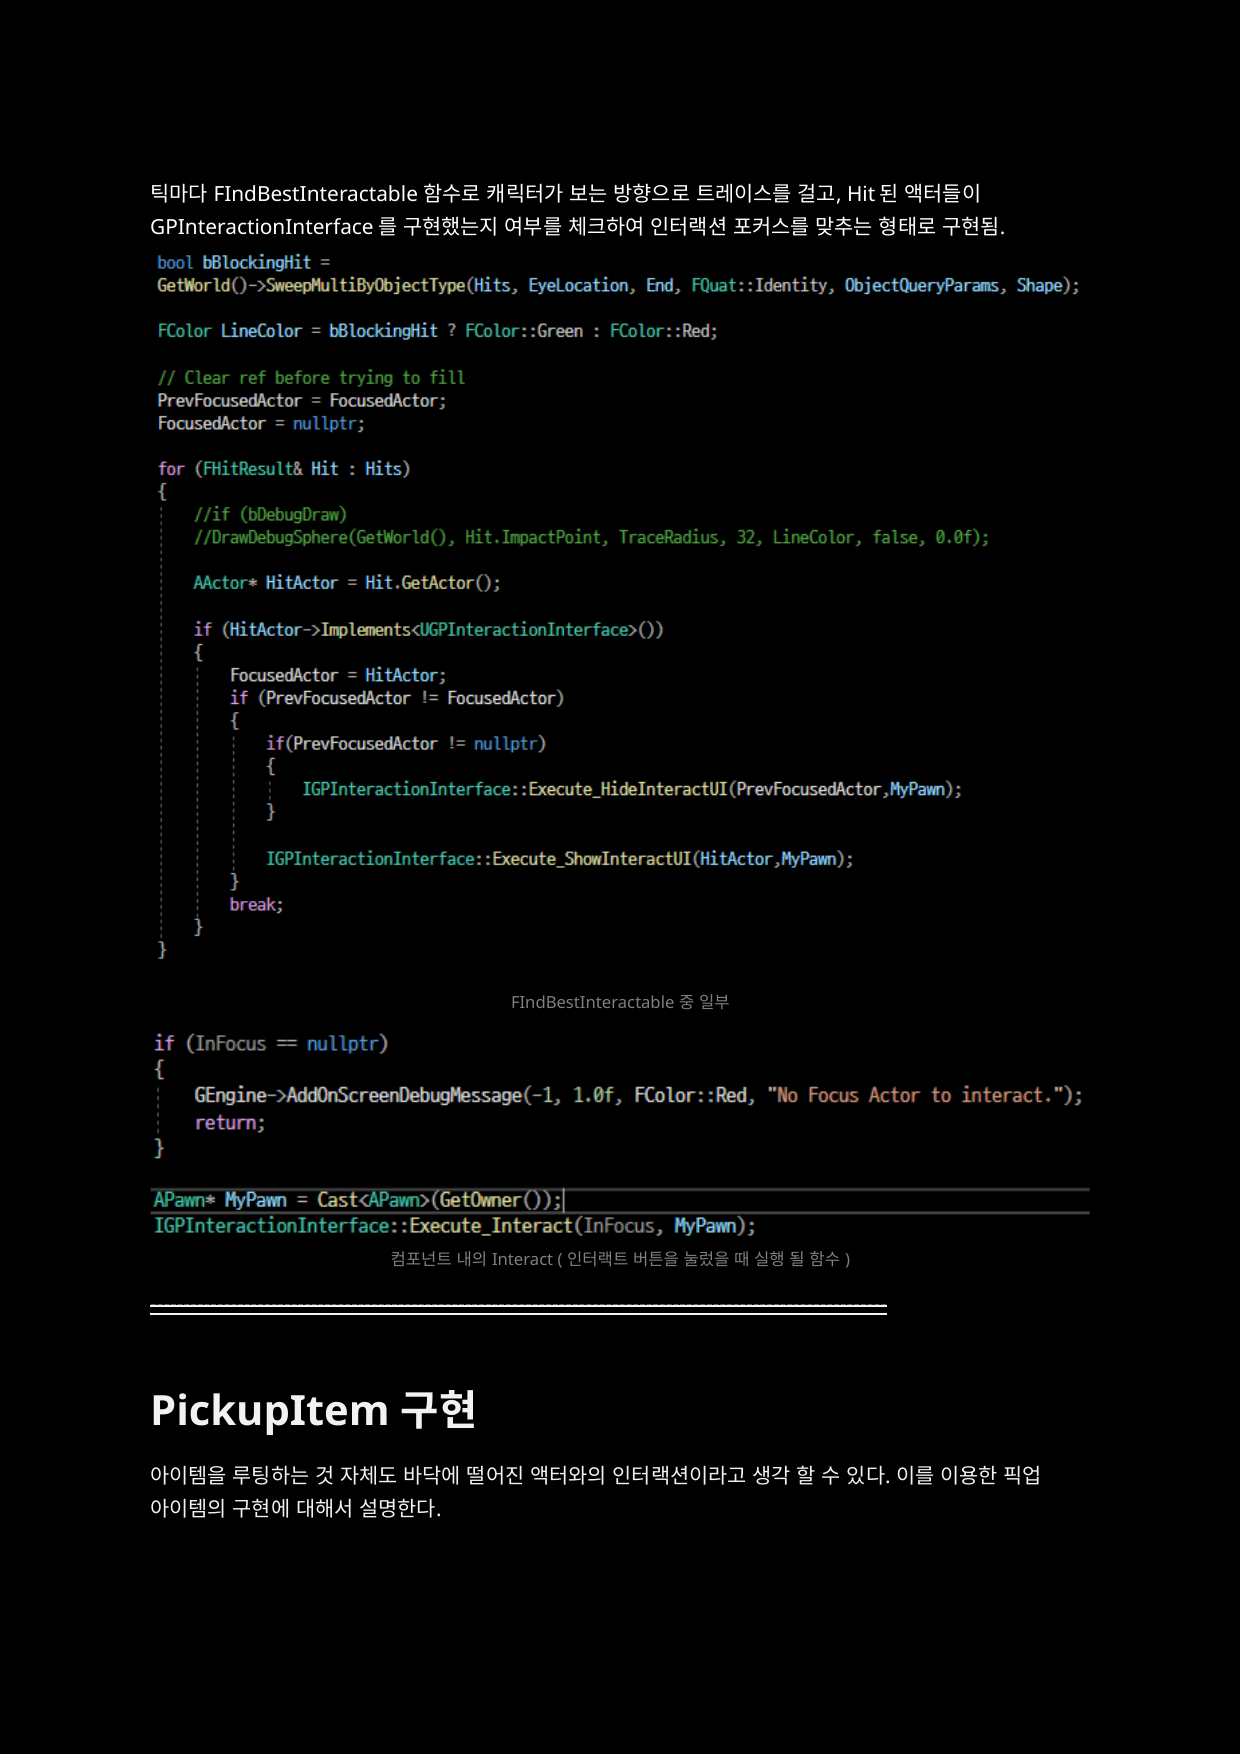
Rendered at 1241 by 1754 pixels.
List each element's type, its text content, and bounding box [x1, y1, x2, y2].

text FIndBestInteractable 중 일부 [150, 989, 1090, 1013]
text 컴포넌트 내의 Interact ( 인터랙트 버튼을 눌렀을 때 실행 될 함수 ) [150, 1245, 1090, 1271]
picture [150, 242, 1091, 971]
text -------------------------------------------------------------------------------------------------------------- [150, 1289, 1090, 1317]
text 틱마다 FIndBestInteractable 함수로 캐릭터가 보는 방향으로 트레이스를 걸고, Hit된 액터들이 GPInteractionInterface를 구현했는지 여부를 체크하여 인터랙션 포커스를 맞추는 형태로 구현됨. [150, 177, 1090, 242]
picture [150, 1031, 1090, 1245]
text 아이템을 루팅하는 것 자체도 바닥에 떨어진 액터와의 인터랙션이라고 생각 할 수 있다. 이를 이용한 픽업 아이템의 구현에 대해서 설명한다. [150, 1459, 1090, 1522]
text PickupItem 구현 [150, 1377, 1090, 1438]
